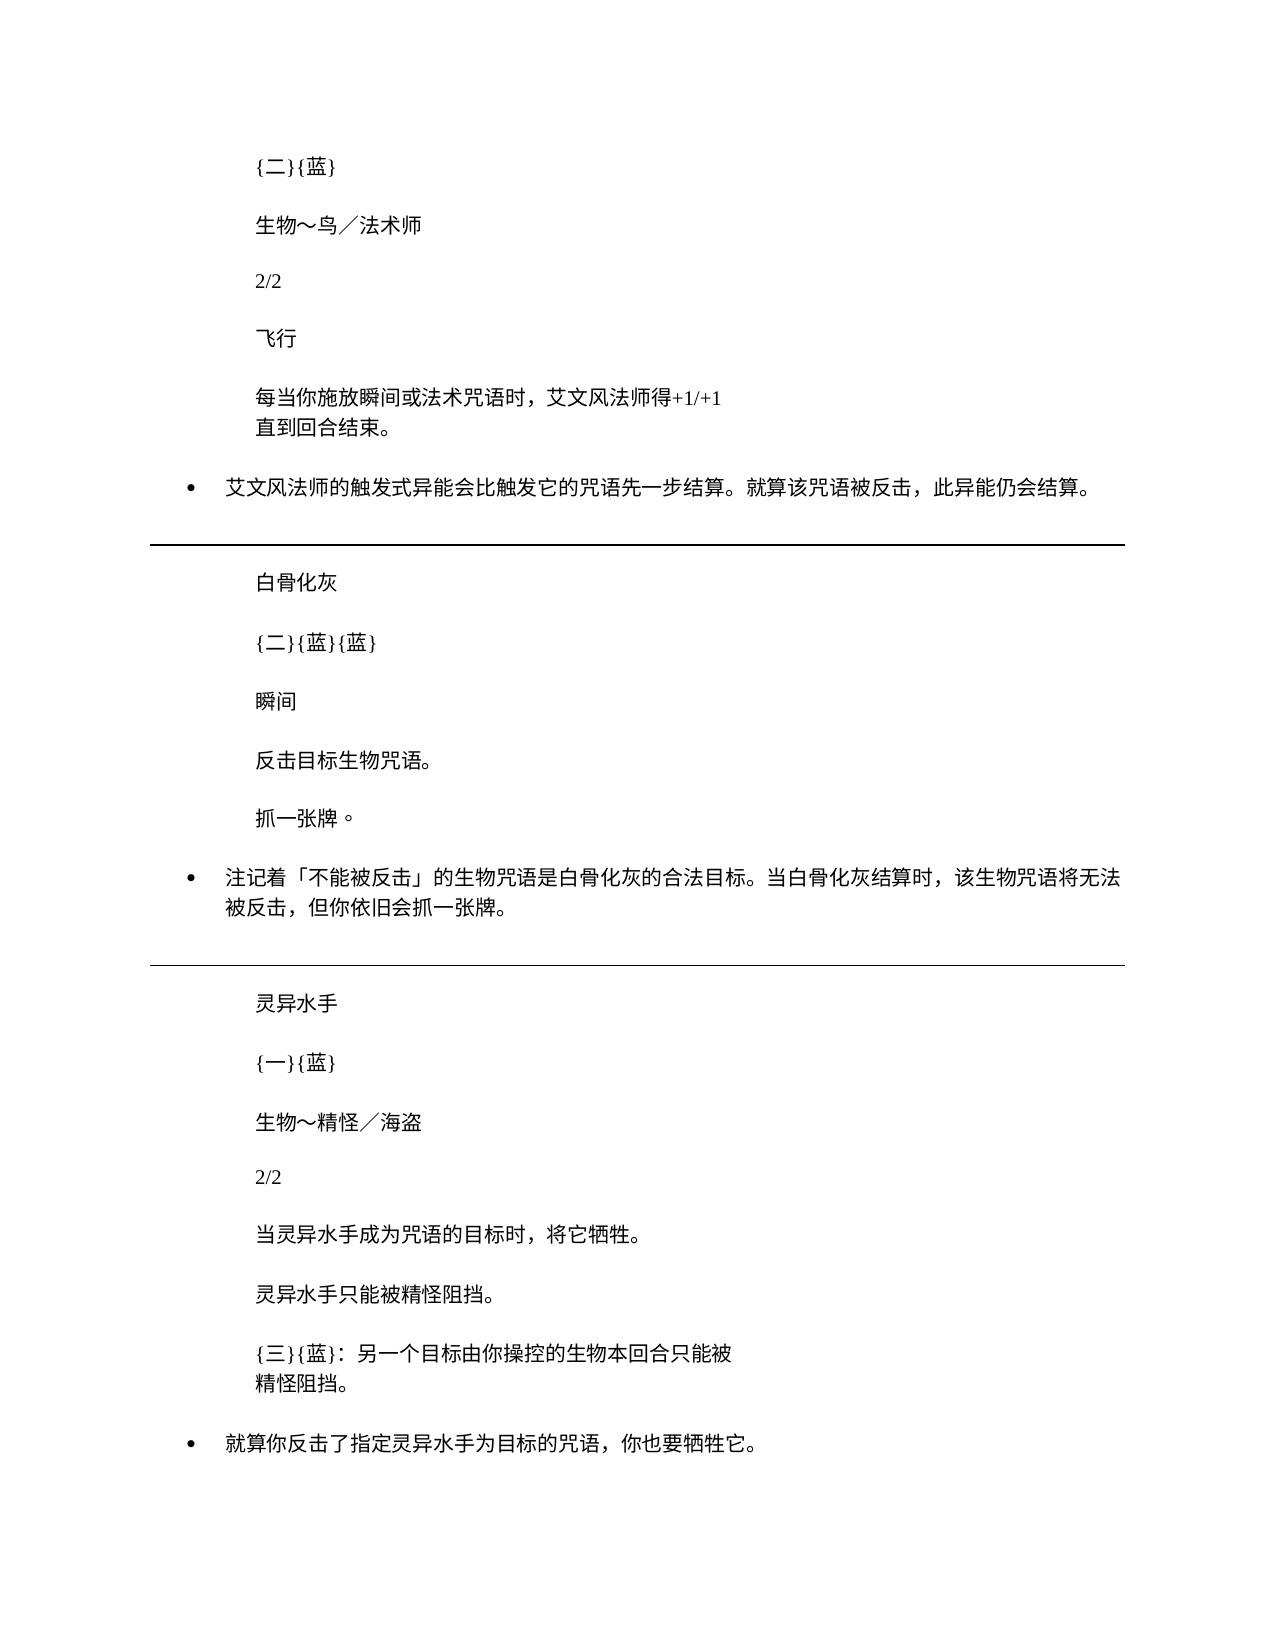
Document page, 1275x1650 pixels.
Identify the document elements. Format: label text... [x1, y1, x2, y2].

list 就算你反击了指定灵异水手为目标的咒语，你也要牺牲它。 [187, 1427, 1125, 1457]
text {一}{蓝} [255, 1046, 735, 1077]
text 瞬间 [255, 685, 735, 715]
text {三}{蓝}：另一个目标由你操控的生物本回合只能被精怪阻挡。 [255, 1337, 735, 1398]
text 2/2 [255, 269, 735, 293]
text {二}{蓝} [255, 150, 735, 180]
list 注记着「不能被反击」的生物咒语是白骨化灰的合法目标。当白骨化灰结算时，该生物咒语将无法被反击，但你依旧会抓一张牌。 [187, 861, 1125, 922]
text 抓一张牌。 [255, 804, 735, 832]
text 2/2 [255, 1165, 735, 1189]
text 白骨化灰 [255, 566, 735, 597]
text 灵异水手只能被精怪阻挡。 [255, 1278, 735, 1308]
text 飞行 [255, 322, 735, 352]
text 当灵异水手成为咒语的目标时，将它牺牲。 [255, 1218, 735, 1249]
text 生物～鸟／法术师 [255, 209, 735, 239]
list 艾文风法师的触发式异能会比触发它的咒语先一步结算。就算该咒语被反击，此异能仍会结算。 [187, 471, 1125, 501]
text 反击目标生物咒语。 [255, 744, 735, 775]
text 每当你施放瞬间或法术咒语时，艾文风法师得+1/+1直到回合结束。 [255, 381, 735, 442]
text 灵异水手 [255, 987, 735, 1017]
text {二}{蓝}{蓝} [255, 626, 735, 656]
text 生物～精怪／海盗 [255, 1106, 735, 1136]
